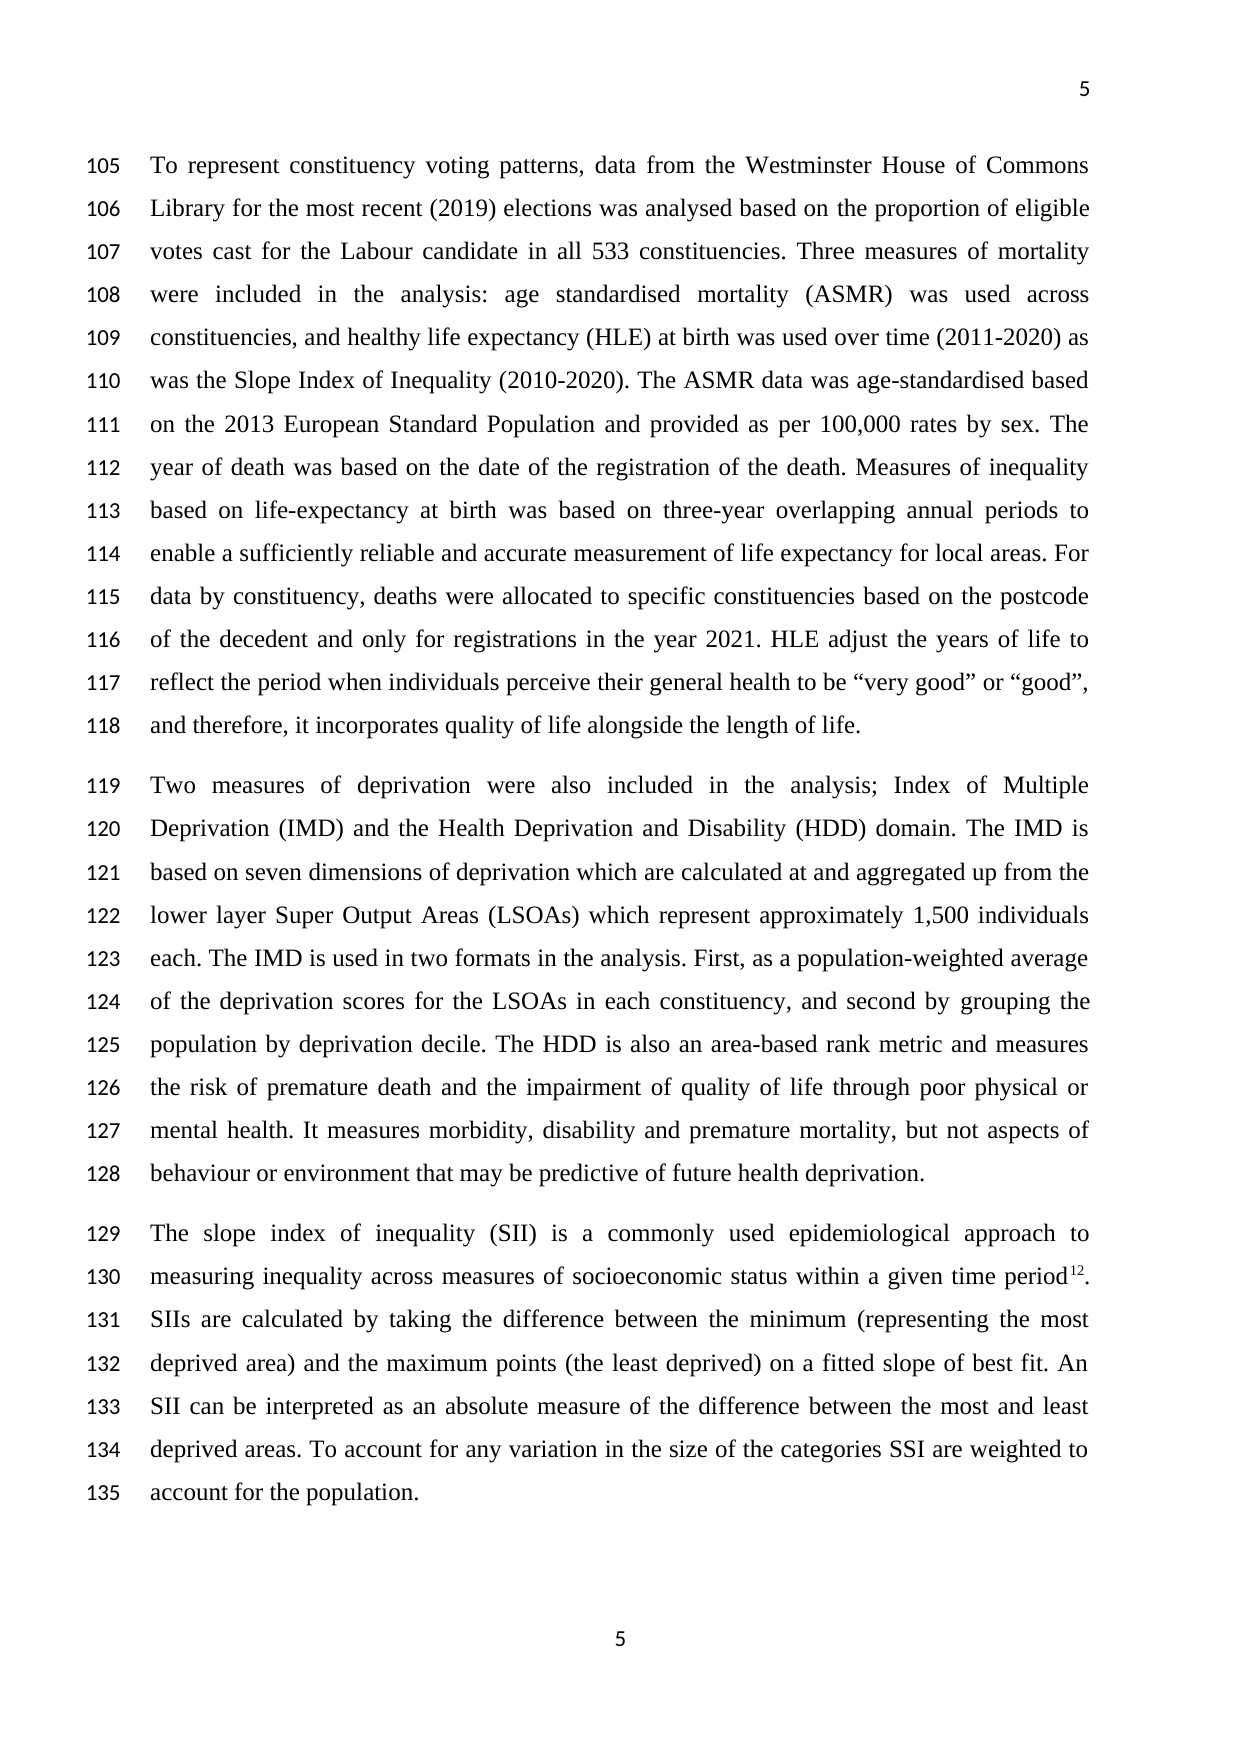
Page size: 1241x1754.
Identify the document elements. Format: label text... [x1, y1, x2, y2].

text Two measures of deprivation were also included in the analysis; Index of Multiple Deprivation (IMD) and the Health Deprivation and Disability (HDD) domain. The IMD is based on seven dimensions of deprivation which are calculated at and aggregated up from the lower layer Super Output Areas (LSOAs) which represent approximately 1,500 individuals each. The IMD is used in two formats in the analysis. First, as a population-weighted average of the deprivation scores for the LSOAs in each constituency, and second by grouping the population by deprivation decile. The HDD is also an area-based rank metric and measures the risk of premature death and the impairment of quality of life through poor physical or mental health. It measures morbidity, disability and premature mortality, but not aspects of behaviour or environment that may be predictive of future health deprivation. [150, 770, 1090, 1187]
text To represent constituency voting patterns, data from the Westminster House of Commons Library for the most recent (2019) elections was analysed based on the proportion of eligible votes cast for the Labour candidate in all 533 constituencies. Three measures of mortality were included in the analysis: age standardised mortality (ASMR) was used across constituencies, and healthy life expectancy (HLE) at birth was used over time (2011-2020) as was the Slope Index of Inequality (2010-2020). The ASMR data was age-standardised based on the 2013 European Standard Population and provided as per 100,000 rates by sex. The year of death was based on the date of the registration of the death. Measures of inequality based on life-expectancy at birth was based on three-year overlapping annual periods to enable a sufficiently reliable and accurate measurement of life expectancy for local areas. For data by constituency, deaths were allocated to specific constituencies based on the postcode of the decedent and only for registrations in the year 2021. HLE adjust the years of life to reflect the period when individuals perceive their general health to be “very good” or “good”, and therefore, it incorporates quality of life alongside the length of life. [150, 150, 1090, 739]
text The slope index of inequality (SII) is a commonly used epidemiological approach to measuring inequality across measures of socioeconomic status within a given time period12. SIIs are calculated by taking the difference between the minimum (representing the most deprived area) and the maximum points (the least deprived) on a fitted slope of best fit. An SII can be interpreted as an absolute measure of the difference between the most and least deprived areas. To account for any variation in the size of the categories SSI are weighted to account for the population. [150, 1218, 1090, 1506]
